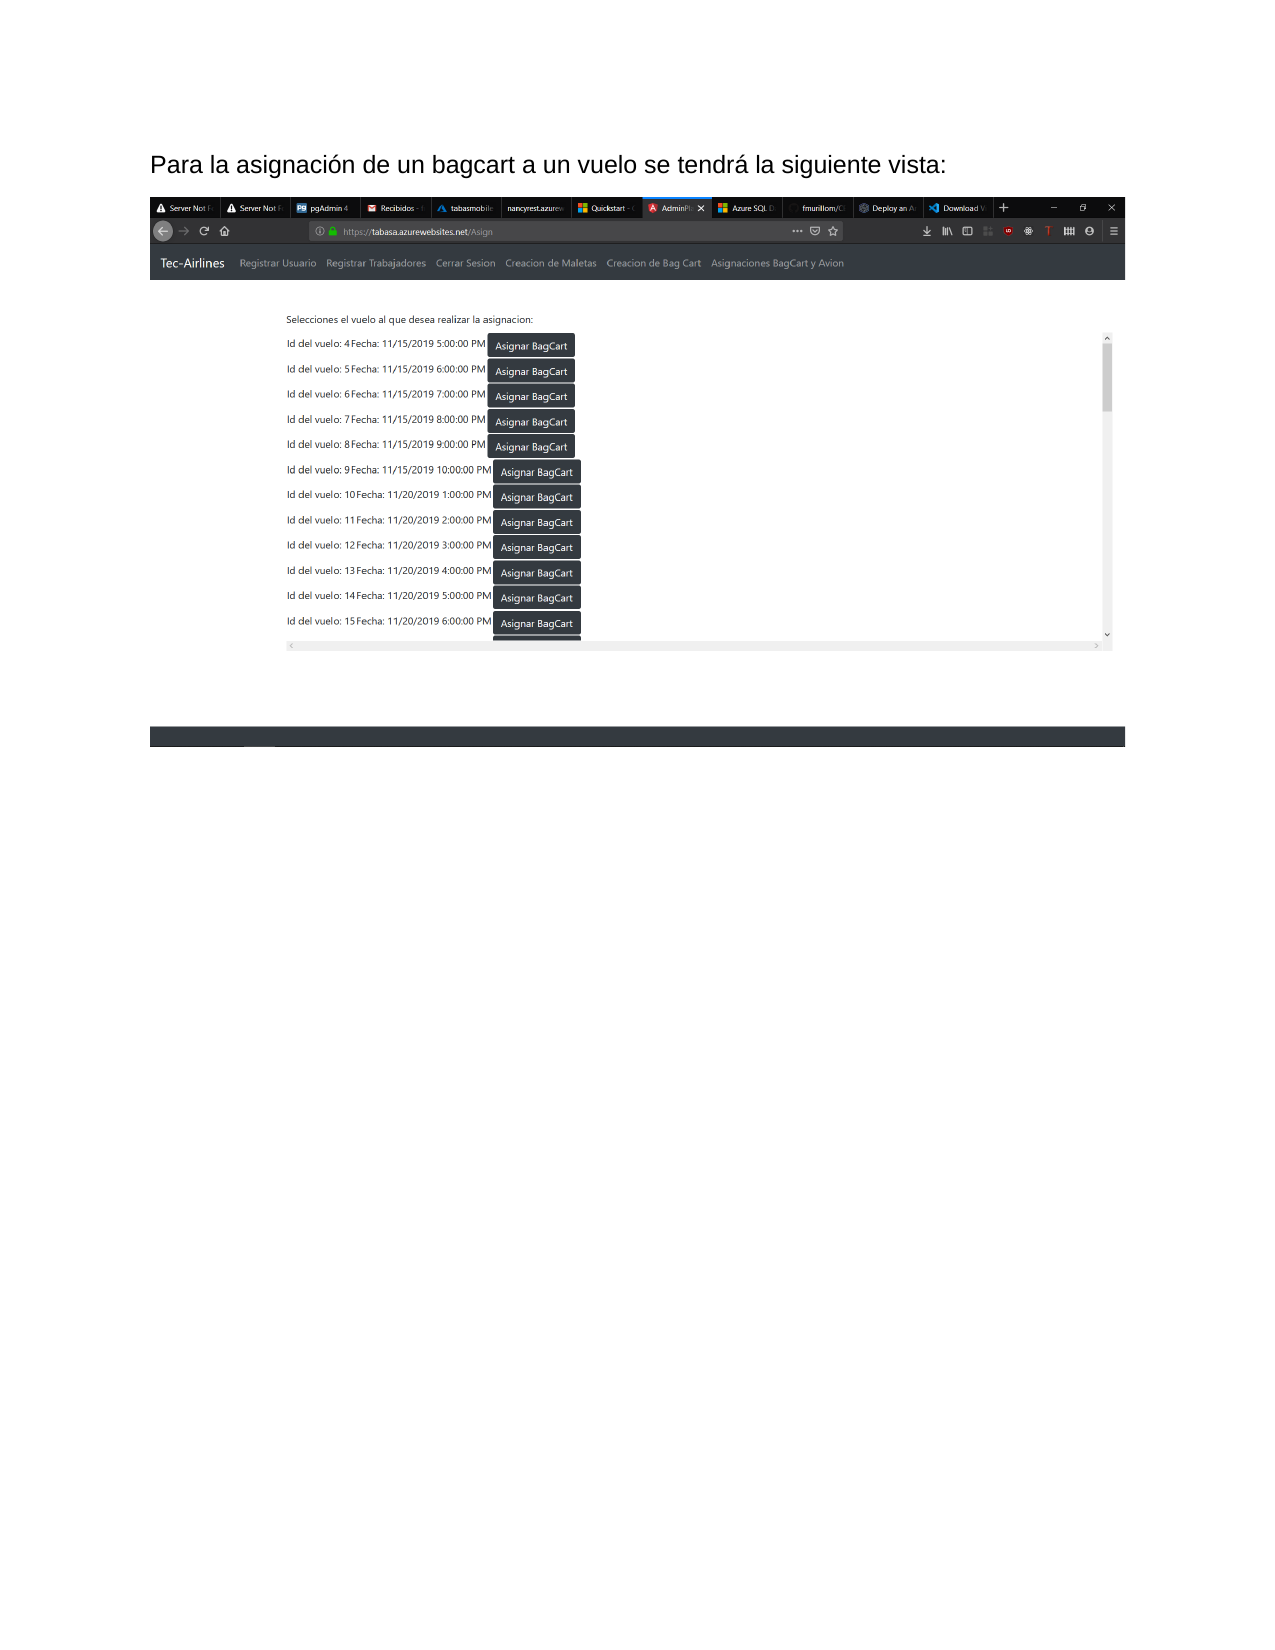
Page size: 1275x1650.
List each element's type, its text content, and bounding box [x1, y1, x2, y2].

text Para la asignación de un bagcart a un vuelo se tendrá la siguiente vista: [150, 150, 1125, 179]
picture [150, 197, 1125, 747]
